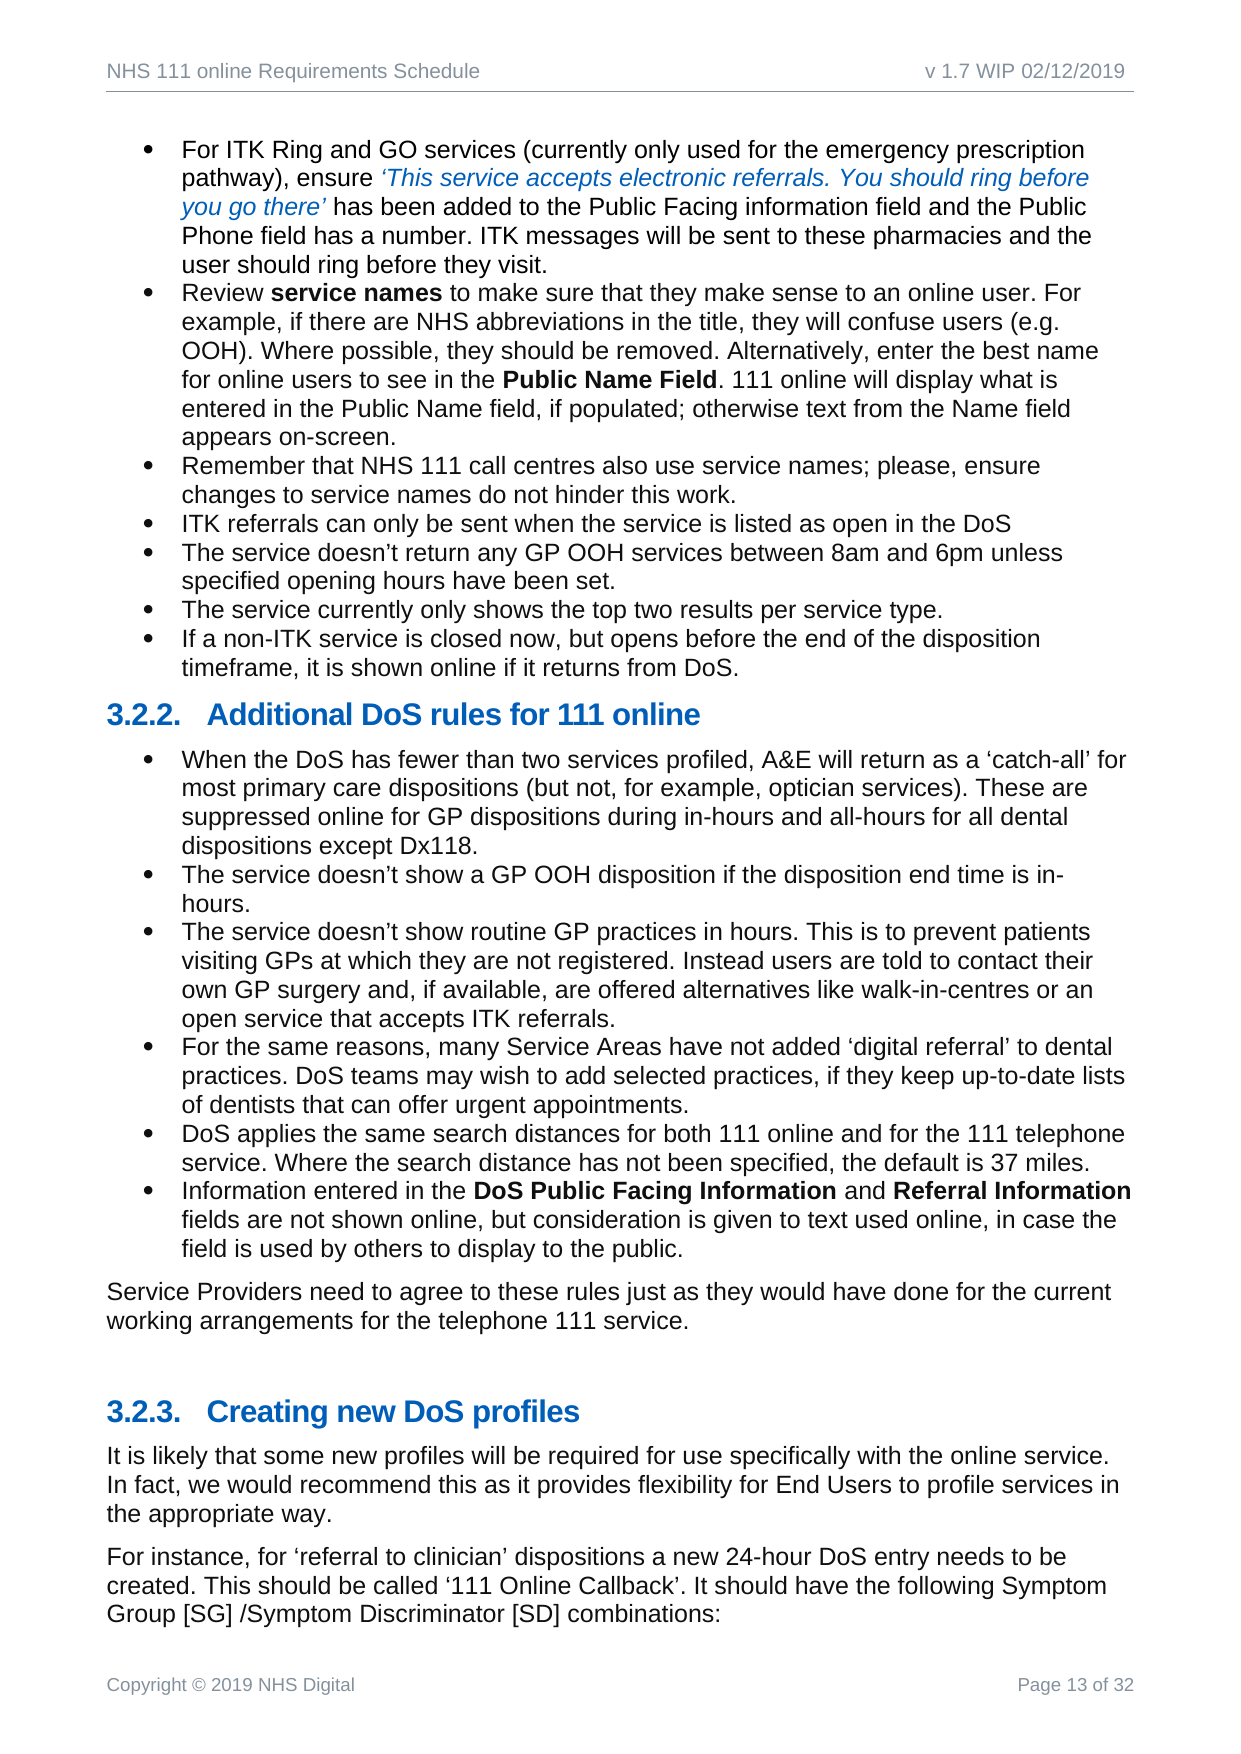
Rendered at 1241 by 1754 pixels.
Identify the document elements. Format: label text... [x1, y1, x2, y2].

subtitle Creating new DoS profiles [106, 1393, 1134, 1429]
text For instance, for ‘referral to clinician’ dispositions a new 24-hour DoS entry needs to be created. This should be called ‘111 Online Callback’. It should have the following Symptom Group [SG] /Symptom Discriminator [SD] combinations: [106, 1542, 1134, 1628]
text Service Providers need to agree to these rules just as they would have done for the current working arrangements for the telephone 111 service. [106, 1277, 1134, 1335]
list Information entered in the DoS Public Facing Information and Referral Information fields are not shown online, but consideration is given to text used online, in case the field is used by others to display to the public. [144, 1176, 1134, 1263]
text It is likely that some new profiles will be required for use specifically with the online service. In fact, we would recommend this as it provides flexibility for End Users to profile services in the appropriate way. [106, 1441, 1134, 1527]
list For the same reasons, many Service Areas have not added ‘digital referral’ to dental practices. DoS teams may wish to add selected practices, if they keep up-to-date lists of dentists that can offer urgent appointments. [144, 1032, 1134, 1119]
list Review service names to make sure that they make sense to an online user. For example, if there are NHS abbreviations in the title, they will confuse users (e.g. OOH). Where possible, they should be removed. Alternatively, enter the best name for online users to see in the Public Name Field. 111 online will display what is entered in the Public Name field, if populated; otherwise text from the Name field appears on-screen. [144, 278, 1134, 451]
list Remember that NHS 111 call centres also use service names; please, ensure changes to service names do not hinder this work. [144, 451, 1134, 509]
list When the DoS has fewer than two services profiled, A&E will return as a ‘catch-all’ for most primary care dispositions (but not, for example, optician services). These are suppressed online for GP dispositions during in-hours and all-hours for all dental dispositions except Dx118. [144, 744, 1134, 860]
list The service doesn’t show routine GP practices in hours. This is to prevent patients visiting GPs at which they are not registered. Instead users are told to contact their own GP surgery and, if available, are offered alternatives like walk-in-centres or an open service that accepts ITK referrals. [144, 917, 1134, 1032]
subtitle Additional DoS rules for 111 online [106, 696, 1134, 732]
list The service doesn’t show a GP OOH disposition if the disposition end time is in-hours. [144, 860, 1134, 917]
list DoS applies the same search distances for both 111 online and for the 111 telephone service. Where the search distance has not been specified, the default is 37 miles. [144, 1119, 1134, 1176]
list The service currently only shows the top two results per service type. [144, 595, 1134, 624]
list If a non-ITK service is closed now, but opens before the end of the disposition timeframe, it is shown online if it returns from DoS. [144, 624, 1134, 682]
list The service doesn’t return any GP OOH services between 8am and 6pm unless specified opening hours have been set. [144, 537, 1134, 595]
list For ITK Ring and GO services (currently only used for the emergency prescription pathway), ensure ‘This service accepts electronic referrals. You should ring before you go there’ has been added to the Public Facing information field and the Public Phone field has a number. ITK messages will be sent to these pharmacies and the user should ring before they visit. [144, 134, 1134, 278]
list ITK referrals can only be sent when the service is listed as open in the DoS [144, 509, 1134, 537]
